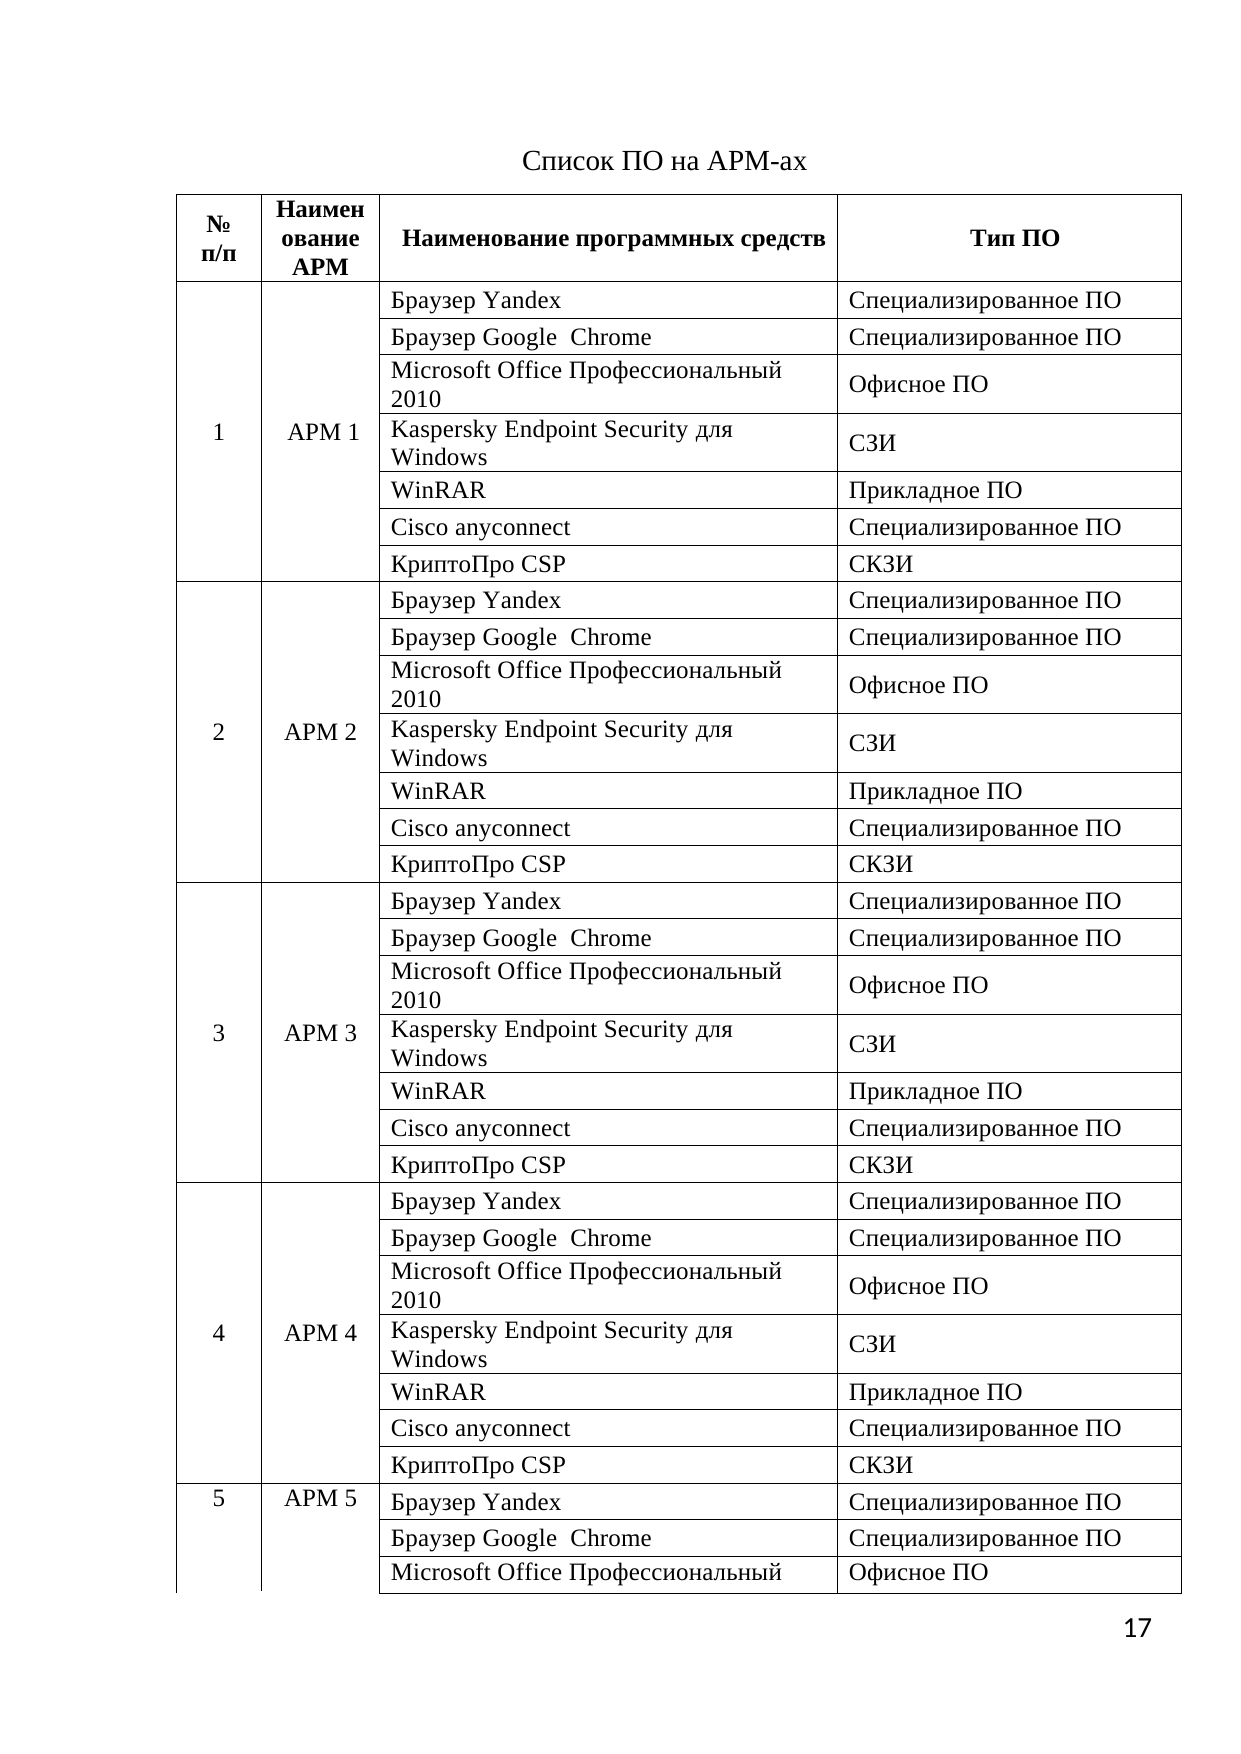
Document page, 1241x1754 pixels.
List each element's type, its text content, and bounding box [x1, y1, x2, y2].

table_cell Специализированное ПО [838, 809, 1181, 845]
table_cell Специализированное ПО [838, 1110, 1181, 1145]
table_cell Microsoft Office Профессиональный 2010 [441, 956, 837, 1013]
table_cell АРМ 3 [262, 883, 379, 1182]
table_cell Браузер Google Chrome [380, 1220, 837, 1255]
table_cell WinRAR [380, 1374, 837, 1409]
table_cell Cisco anyconnect [380, 1410, 837, 1446]
table_cell АРМ 1 [262, 282, 379, 581]
table_cell Браузер Yandex [380, 282, 837, 317]
table_cell Cisco anyconnect [380, 1110, 837, 1145]
table_cell Специализированное ПО [838, 282, 1181, 317]
table_cell Специализированное ПО [838, 1183, 1181, 1219]
table_cell КриптоПро CSP [380, 846, 837, 882]
table_cell 4 [177, 1183, 261, 1482]
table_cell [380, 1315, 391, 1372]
table_cell WinRAR [380, 1073, 837, 1109]
table_cell СЗИ [838, 1315, 1181, 1372]
table_header Тип ПО [838, 195, 1181, 281]
table_header № п/п [177, 195, 261, 281]
table_cell Прикладное ПО [838, 472, 1181, 508]
table_header Наименование АРМ [262, 195, 379, 281]
table_cell 2 [177, 582, 261, 882]
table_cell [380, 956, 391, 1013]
table_cell СКЗИ [838, 1146, 1181, 1182]
table_cell Браузер Yandex [380, 582, 837, 618]
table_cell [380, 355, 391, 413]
table_cell Офисное ПО [838, 956, 1181, 1013]
table_cell 1 [177, 282, 261, 581]
table_cell Браузер Google Chrome [380, 919, 837, 955]
table_cell АРМ 5 [261, 1484, 379, 1592]
table_cell WinRAR [380, 773, 837, 808]
table_cell КриптоПро CSP [380, 1146, 837, 1182]
table_cell Специализированное ПО [838, 509, 1181, 544]
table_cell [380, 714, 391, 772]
table_cell WinRAR [380, 472, 837, 508]
table_cell Офисное ПО [838, 355, 1181, 413]
table_cell СКЗИ [838, 1447, 1181, 1482]
table_cell Специализированное ПО [838, 619, 1181, 654]
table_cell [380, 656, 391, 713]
table_cell Специализированное ПО [838, 1484, 1181, 1519]
table_cell СЗИ [838, 414, 1181, 471]
table_cell Kaspersky Endpoint Security для Windows [488, 714, 837, 772]
table_cell КриптоПро CSP [380, 1447, 837, 1482]
table_cell Microsoft Office Профессиональный 2010 [441, 355, 837, 413]
table_cell Специализированное ПО [838, 1410, 1181, 1446]
table_cell Браузер Google Chrome [380, 619, 837, 654]
table_cell Специализированное ПО [838, 1220, 1181, 1255]
table_cell Cisco anyconnect [380, 809, 837, 845]
table_cell Cisco anyconnect [380, 509, 837, 544]
table_cell Microsoft Office Профессиональный 2010 [441, 1256, 837, 1314]
table_header Наименование программных средств [380, 195, 837, 281]
table_cell СКЗИ [838, 846, 1181, 882]
table_cell СЗИ [838, 714, 1181, 772]
table_cell Специализированное ПО [838, 319, 1181, 354]
table_cell КриптоПро CSP [380, 546, 837, 581]
subtitle Список ПО на АРМ-ах [177, 143, 1152, 177]
table_cell Прикладное ПО [838, 773, 1181, 808]
table_cell Офисное ПО [838, 1256, 1181, 1314]
table_cell Microsoft Office Профессиональный 2010 [380, 1557, 837, 1592]
table_cell Специализированное ПО [838, 883, 1181, 918]
table_cell Специализированное ПО [838, 1520, 1181, 1556]
table_cell АРМ 2 [262, 582, 379, 882]
table_cell Офисное ПО [838, 656, 1181, 713]
table_cell Kaspersky Endpoint Security для Windows [380, 414, 837, 471]
table_cell СЗИ [838, 1015, 1181, 1072]
table_cell Браузер Yandex [380, 883, 837, 918]
table_cell Браузер Google Chrome [380, 1520, 837, 1556]
table_cell Kaspersky Endpoint Security для Windows [488, 1315, 837, 1372]
table_cell СКЗИ [838, 546, 1181, 581]
table_cell Специализированное ПО [838, 919, 1181, 955]
table_cell Kaspersky Endpoint Security для Windows [488, 1015, 837, 1072]
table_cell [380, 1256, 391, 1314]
table_cell Прикладное ПО [838, 1374, 1181, 1409]
table_cell Браузер Yandex [380, 1183, 837, 1219]
table_cell Браузер Yandex [380, 1484, 837, 1519]
table_cell Microsoft Office Профессиональный 2010 [441, 656, 837, 713]
table_cell 5 [177, 1484, 261, 1592]
table_cell 3 [177, 883, 261, 1182]
table_cell Специализированное ПО [838, 582, 1181, 618]
table_cell АРМ 4 [262, 1183, 379, 1482]
table_cell Браузер Google Chrome [380, 319, 837, 354]
table_cell Офисное ПО [838, 1557, 1181, 1592]
table_cell Прикладное ПО [838, 1073, 1181, 1109]
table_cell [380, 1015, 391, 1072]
